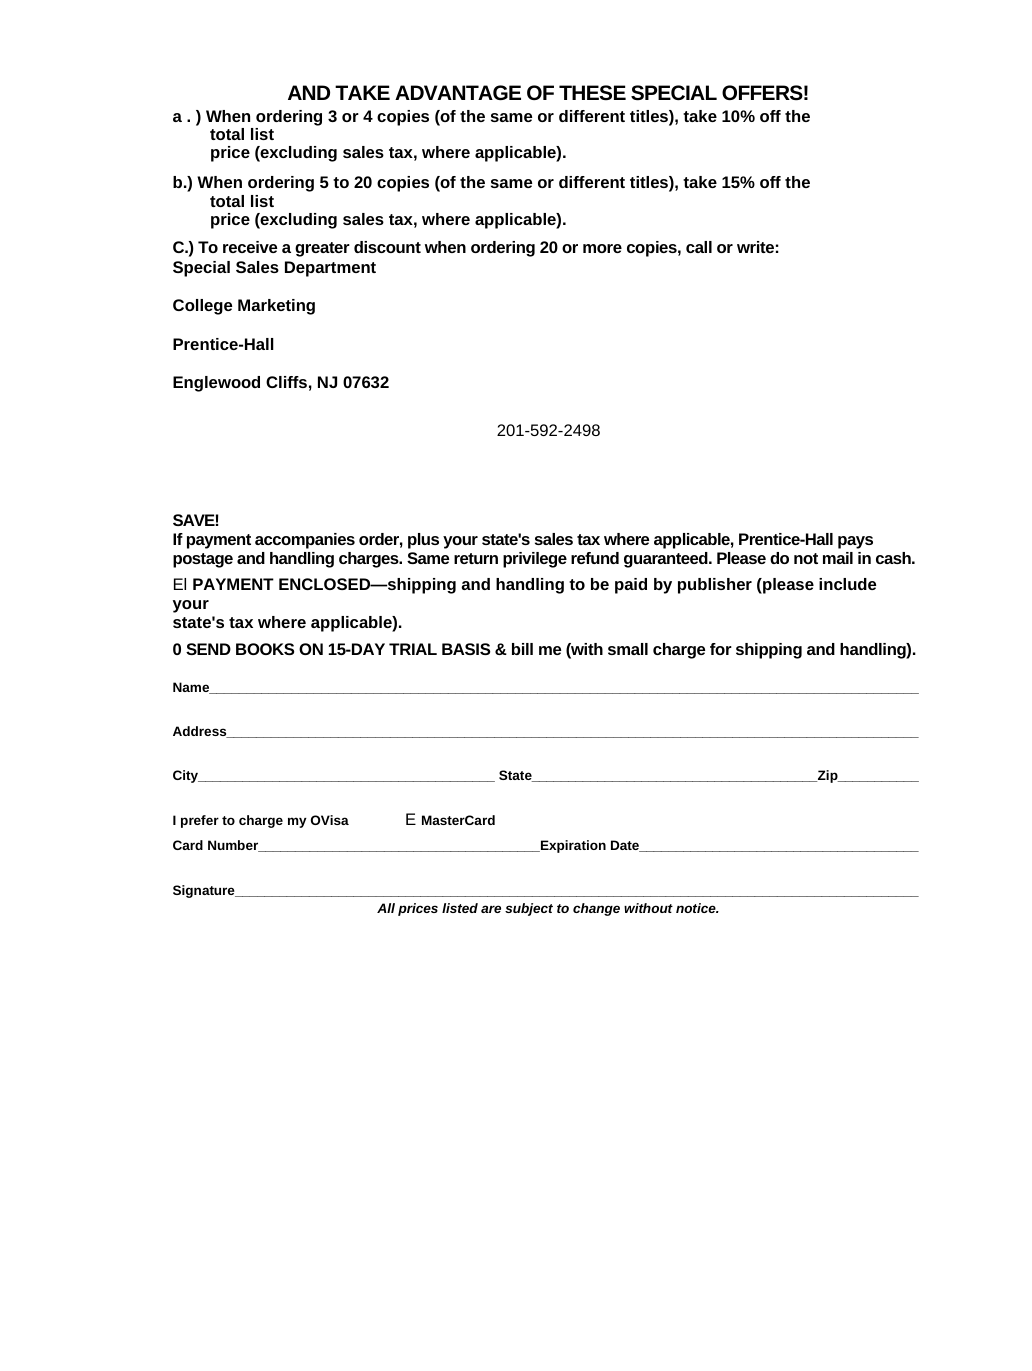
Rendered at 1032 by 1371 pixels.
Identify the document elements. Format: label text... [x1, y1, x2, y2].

text a . ) When ordering 3 or 4 copies (of the same or different titles), take 10% off the total list price (excluding sales tax, where applicable). [172, 108, 842, 163]
text postage and handling charges. Same return privilege refund guaranteed. Please do not mail in cash. [172, 549, 924, 568]
text Special Sales Department College Marketing Prentice-Hall Englewood Cliffs, NJ 07632 201-592-2498 [172, 403, 924, 441]
text Signature [172, 882, 924, 898]
text Name [172, 679, 924, 696]
text SAVE! [172, 512, 924, 531]
text b.) When ordering 5 to 20 copies (of the same or different titles), take 15% off the total list price (excluding sales tax, where applicable). [172, 174, 849, 229]
text City State Zip [172, 767, 924, 784]
text If payment accompanies order, plus your state's sales tax where applicable, Prentice-Hall pays [172, 531, 924, 549]
text El PAYMENT ENCLOSED—shipping and handling to be paid by publisher (please include your state's tax where applicable). [172, 576, 879, 632]
text Card Number Expiration Date [172, 837, 924, 854]
text All prices listed are subject to change without notice. [172, 900, 924, 916]
text Address [172, 723, 924, 740]
text 0 SEND BOOKS ON 15-DAY TRIAL BASIS & bill me (with small charge for shipping and handling). [172, 640, 924, 659]
text I prefer to charge my OVisa E MasterCard [172, 811, 924, 829]
text AND TAKE ADVANTAGE OF THESE SPECIAL OFFERS! [172, 81, 924, 105]
text C.) To receive a greater discount when ordering 20 or more copies, call or write: [172, 239, 924, 258]
